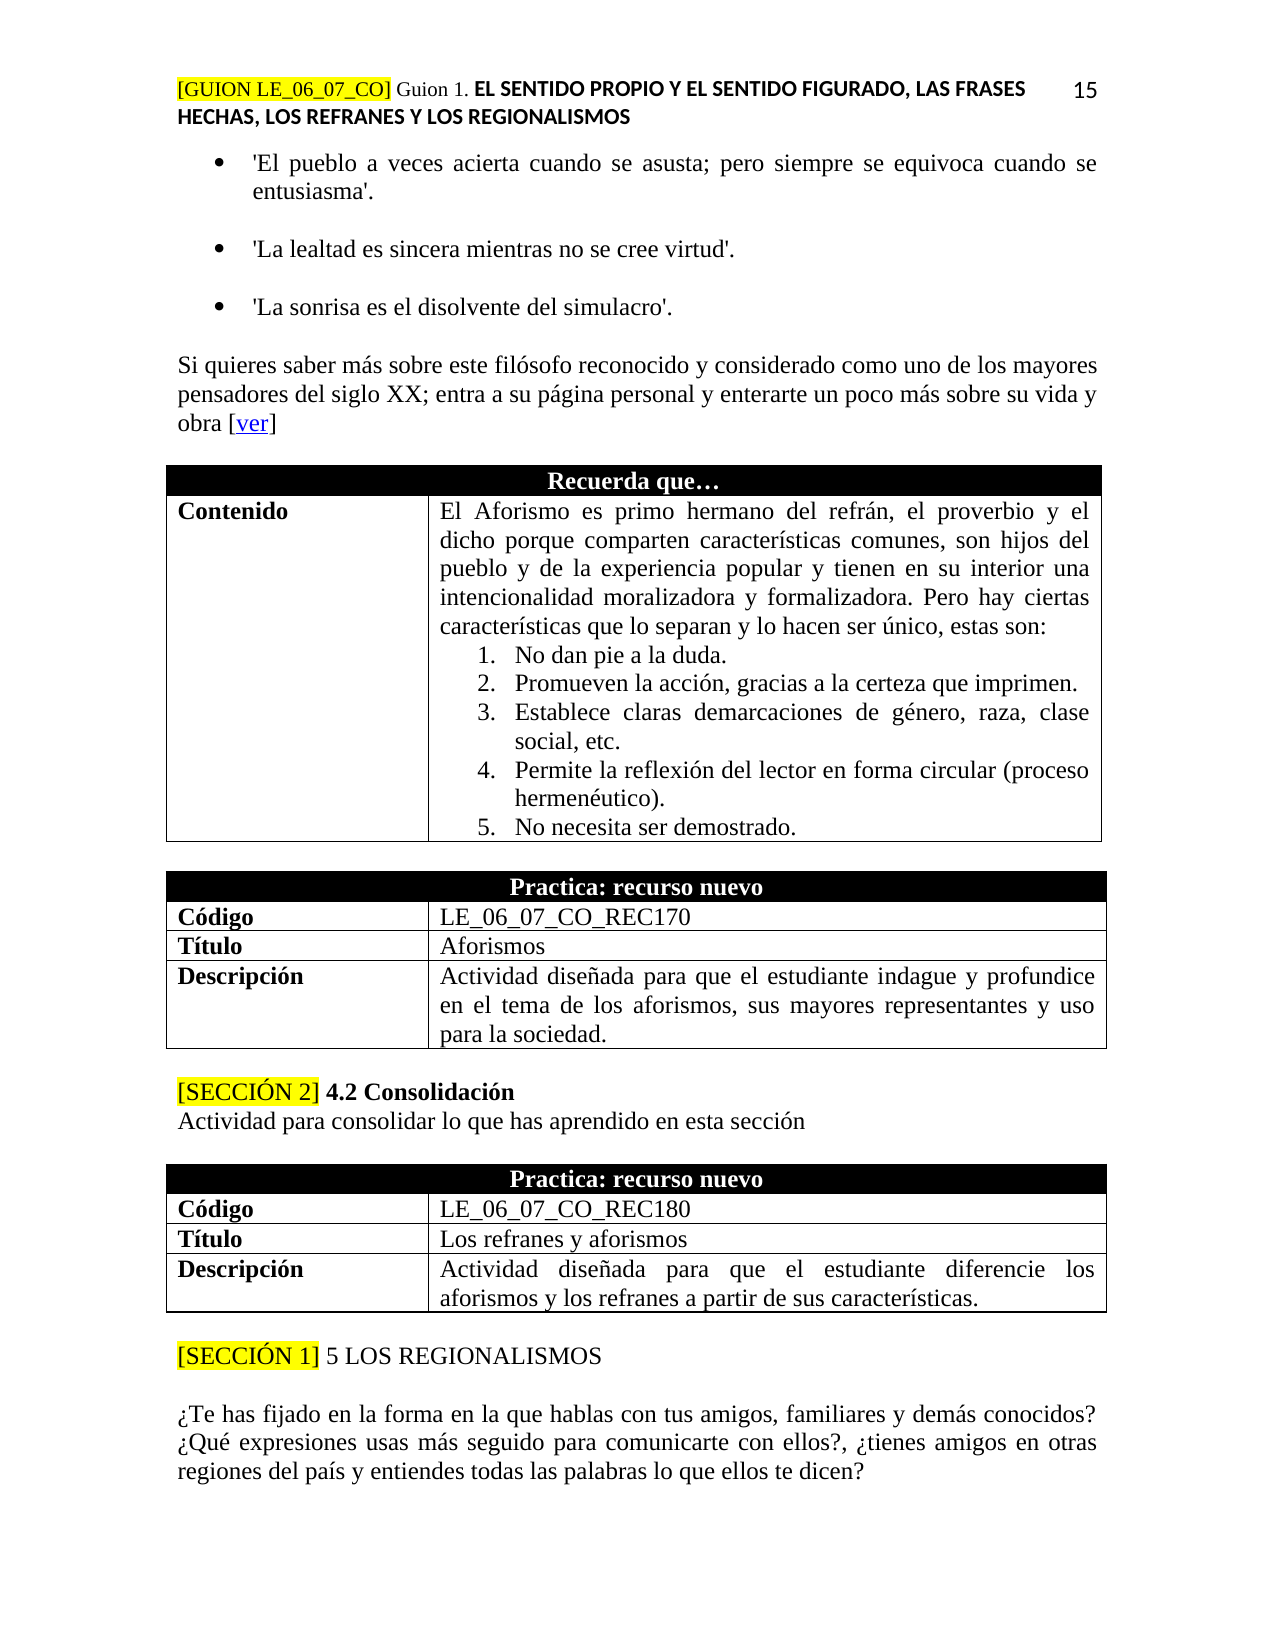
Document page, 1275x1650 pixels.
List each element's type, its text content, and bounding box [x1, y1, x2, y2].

list 'El pueblo a veces acierta cuando se asusta; pero siempre se equivoca cuando se entusiasma'. [215, 148, 1098, 205]
table_cell Los refranes y aforismos [429, 1224, 1106, 1253]
text [SECCIÓN 2] 4.2 Consolidación [319, 1077, 1098, 1106]
list 'La sonrisa es el disolvente del simulacro'. [215, 292, 1098, 321]
table_header Recuerda que… [167, 466, 1101, 495]
table_cell Descripción [167, 961, 428, 1047]
table_cell Actividad diseñada para que el estudiante indague y profundice en el tema de los aforismos, sus mayores representantes y uso para la sociedad. [429, 961, 1106, 1047]
table_cell LE_06_07_CO_REC170 [429, 902, 1106, 930]
table_cell Título [167, 931, 428, 960]
text [SECCIÓN 1] 5 LOS REGIONALISMOS [319, 1341, 1098, 1370]
list 'La lealtad es sincera mientras no se cree virtud'. [215, 234, 1098, 263]
table_cell LE_06_07_CO_REC180 [429, 1194, 1106, 1223]
table_header Practica: recurso nuevo [167, 1165, 1106, 1193]
table_cell Aforismos [429, 931, 1106, 960]
table_cell Código [167, 902, 428, 930]
table_header Practica: recurso nuevo [167, 872, 1106, 901]
text Si quieres saber más sobre este filósofo reconocido y considerado como uno de los mayores pensadores del siglo XX; entra a su página personal y enterarte un poco más sobre su vida y obra [ver] [177, 350, 1098, 436]
table_cell Actividad diseñada para que el estudiante diferencie los aforismos y los refranes a partir de sus características. [429, 1254, 1106, 1311]
table_cell Descripción [167, 1254, 428, 1311]
text ¿Te has fijado en la forma en la que hablas con tus amigos, familiares y demás conocidos? ¿Qué expresiones usas más seguido para comunicarte con ellos?, ¿tienes amigos en otras regiones del país y entiendes todas las palabras lo que ellos te dicen? [177, 1399, 1098, 1485]
text Actividad para consolidar lo que has aprendido en esta sección [177, 1106, 1098, 1135]
table_cell Contenido [167, 496, 428, 841]
table_cell Título [167, 1224, 428, 1253]
table_cell Código [167, 1194, 428, 1223]
table_cell El Aforismo es primo hermano del refrán, el proverbio y el dicho porque comparten características comunes, son hijos del pueblo y de la experiencia popular y tienen en su interior una intencionalidad moralizadora y formalizadora. Pero hay ciertas características que lo separan y lo hacen ser único, estas son: No dan pie a la duda. Promueven la acción, gracias a la certeza que imprimen. Establece claras demarcaciones de género, raza, clase social, etc. Permite la reflexión del lector en forma circular (proceso hermenéutico). No necesita ser demostrado. [429, 496, 1101, 841]
